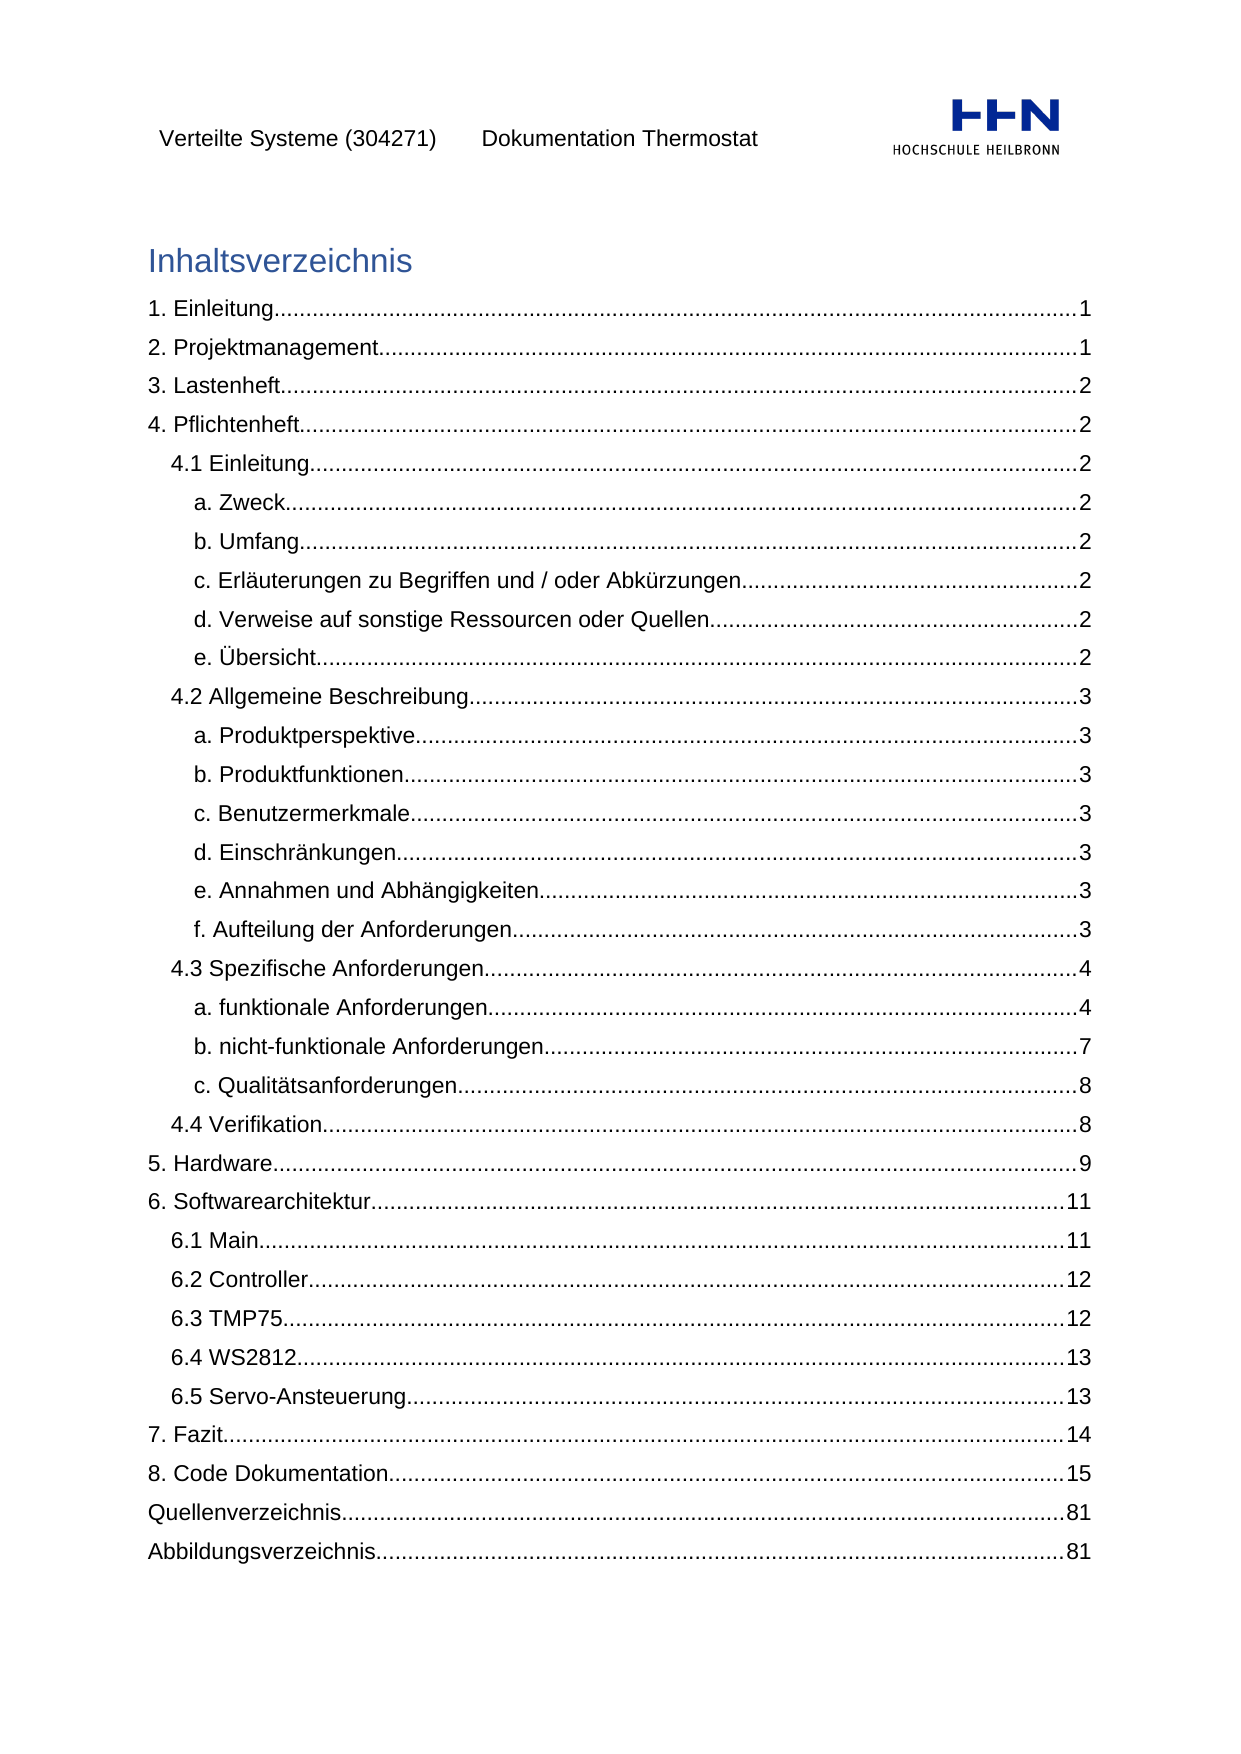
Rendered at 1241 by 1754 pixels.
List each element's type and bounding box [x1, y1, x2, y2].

picture [884, 90, 1063, 160]
